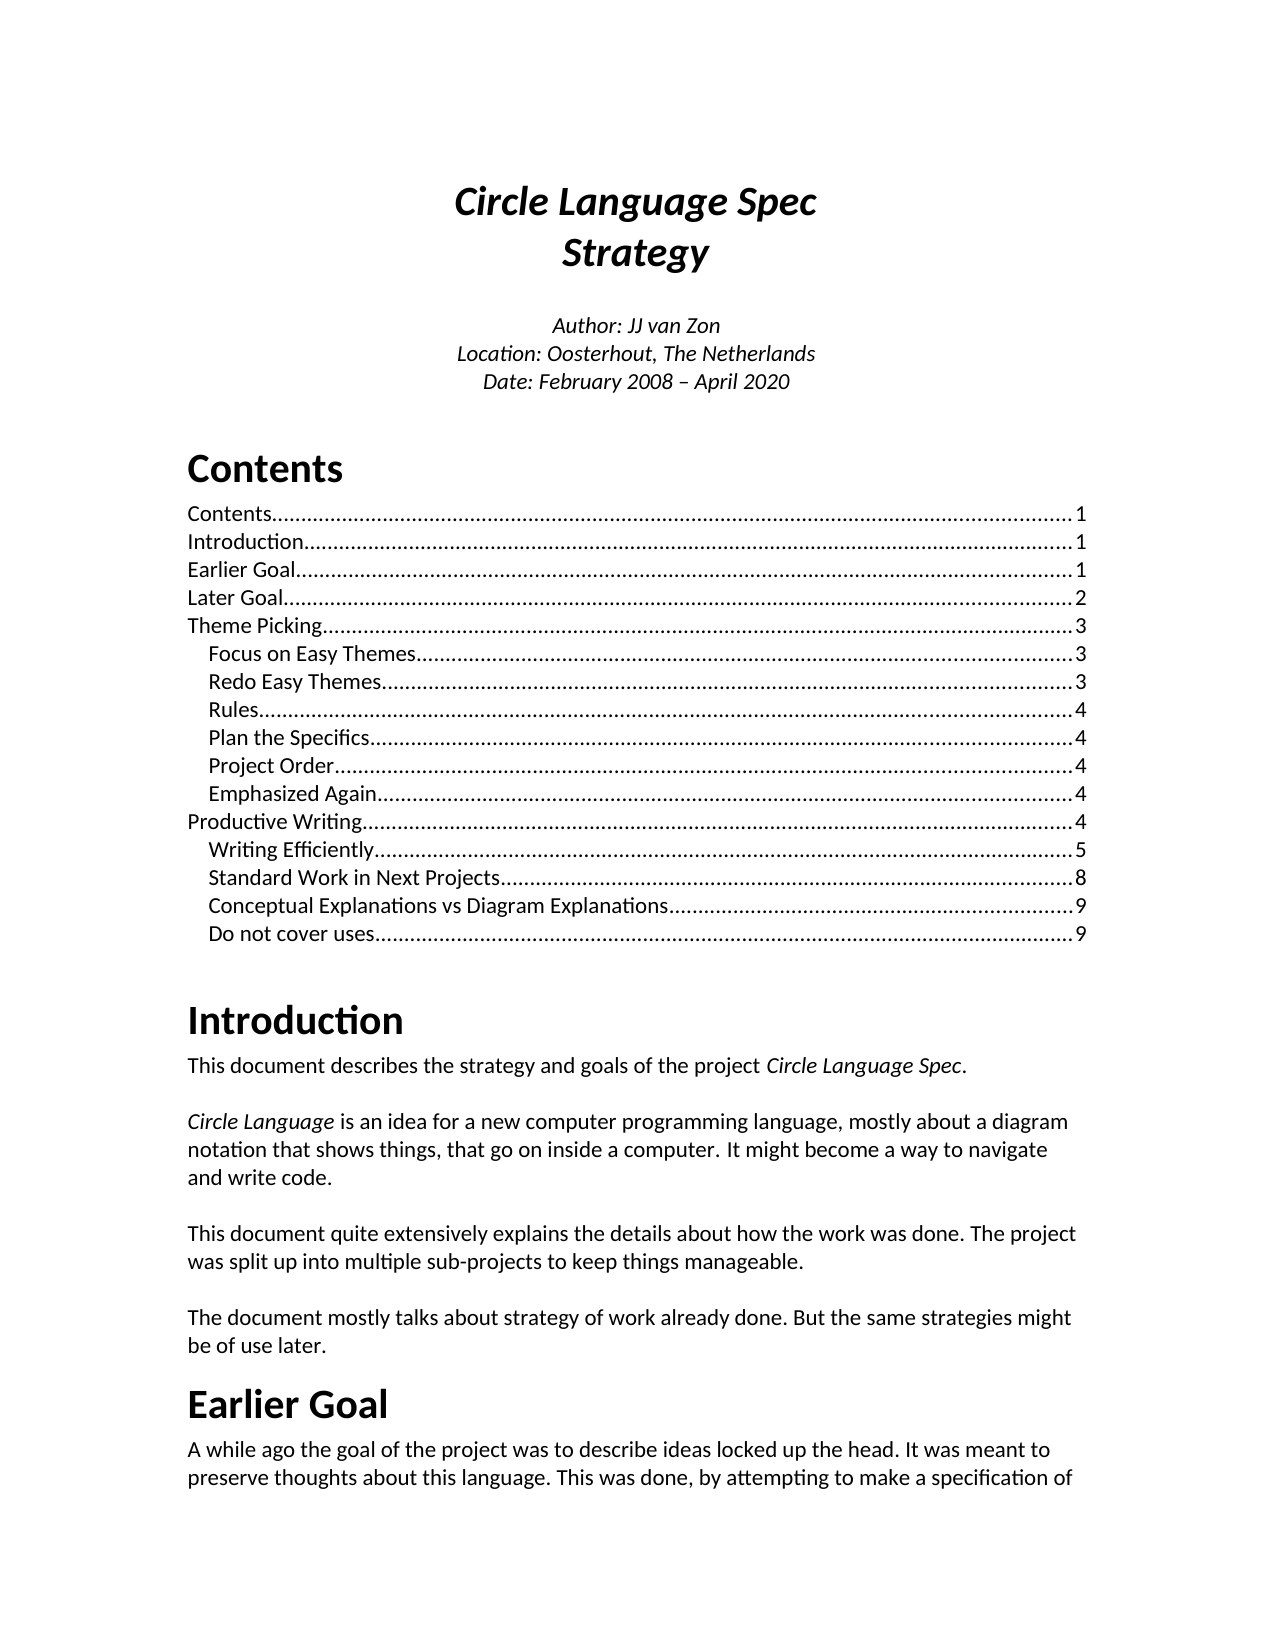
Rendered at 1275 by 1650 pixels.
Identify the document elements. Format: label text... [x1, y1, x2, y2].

text This document quite extensively explains the details about how the work was done. The project was split up into multiple sub-projects to keep things manageable. [187, 1219, 1087, 1275]
text Productive Writing 4 [187, 807, 1087, 835]
text Location: Oosterhout, The Netherlands [187, 339, 1087, 367]
text Later Goal 2 [187, 583, 1087, 611]
text Plan the Specifics 4 [208, 723, 1087, 751]
text Redo Easy Themes 3 [208, 667, 1087, 695]
subtitle Earlier Goal [187, 1378, 1087, 1429]
text Date: February 2008 – April 2020 [187, 367, 1087, 395]
text Emphasized Again 4 [208, 779, 1087, 807]
subtitle Introduction [187, 994, 1087, 1045]
text Project Order 4 [208, 751, 1087, 779]
text Theme Picking 3 [187, 611, 1087, 639]
text Author: JJ van Zon [187, 311, 1087, 339]
text Conceptual Explanations vs Diagram Explanations 9 [208, 891, 1087, 919]
text Introduction 1 [187, 527, 1087, 555]
text Focus on Easy Themes 3 [208, 639, 1087, 667]
text Circle Language is an idea for a new computer programming language, mostly about a diagram notation that shows things, that go on inside a computer. It might become a way to navigate and write code. [187, 1107, 1087, 1191]
text Do not cover uses 9 [208, 919, 1087, 947]
text Earlier Goal 1 [187, 555, 1087, 583]
text Standard Work in Next Projects 8 [208, 863, 1087, 891]
text Rules 4 [208, 695, 1087, 723]
text This document describes the strategy and goals of the project Circle Language Spec. [187, 1051, 1087, 1079]
text Writing Efficiently 5 [208, 835, 1087, 863]
text The document mostly talks about strategy of work already done. But the same strategies might be of use later. [187, 1303, 1087, 1359]
text Contents 1 [187, 499, 1087, 527]
subtitle Circle Language Spec Strategy [187, 175, 1087, 277]
subtitle Contents [187, 442, 1087, 493]
